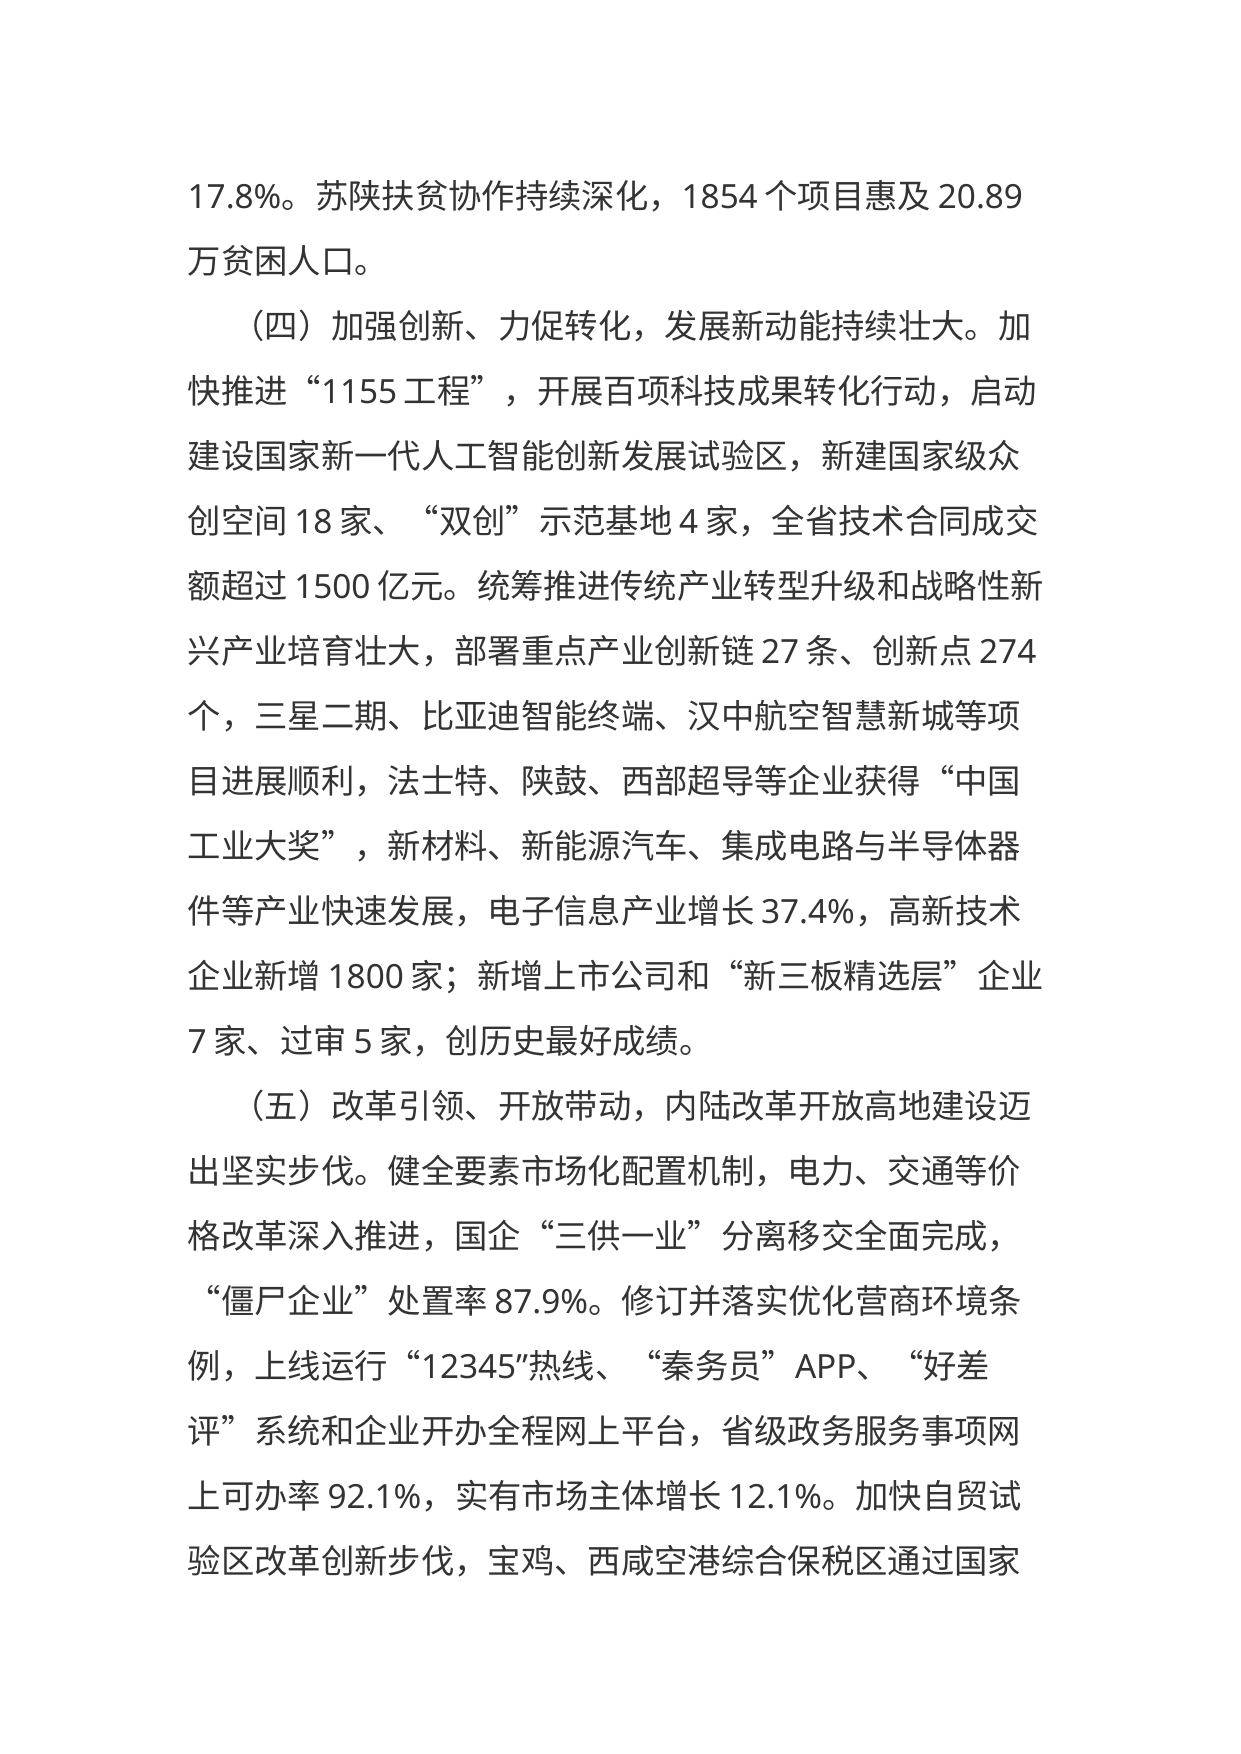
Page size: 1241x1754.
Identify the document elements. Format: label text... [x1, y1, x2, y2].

text （四）加强创新、力促转化，发展新动能持续壮大。加快推进“1155工程”，开展百项科技成果转化行动，启动建设国家新一代人工智能创新发展试验区，新建国家级众创空间18家、“双创”示范基地4家，全省技术合同成交额超过1500亿元。统筹推进传统产业转型升级和战略性新兴产业培育壮大，部署重点产业创新链27条、创新点274个，三星二期、比亚迪智能终端、汉中航空智慧新城等项目进展顺利，法士特、陕鼓、西部超导等企业获得“中国工业大奖”，新材料、新能源汽车、集成电路与半导体器件等产业快速发展，电子信息产业增长37.4%，高新技术企业新增1800家；新增上市公司和“新三板精选层”企业7家、过审5家，创历史最好成绩。 [187, 292, 1053, 1072]
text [187, 162, 1053, 292]
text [187, 1072, 1053, 1592]
